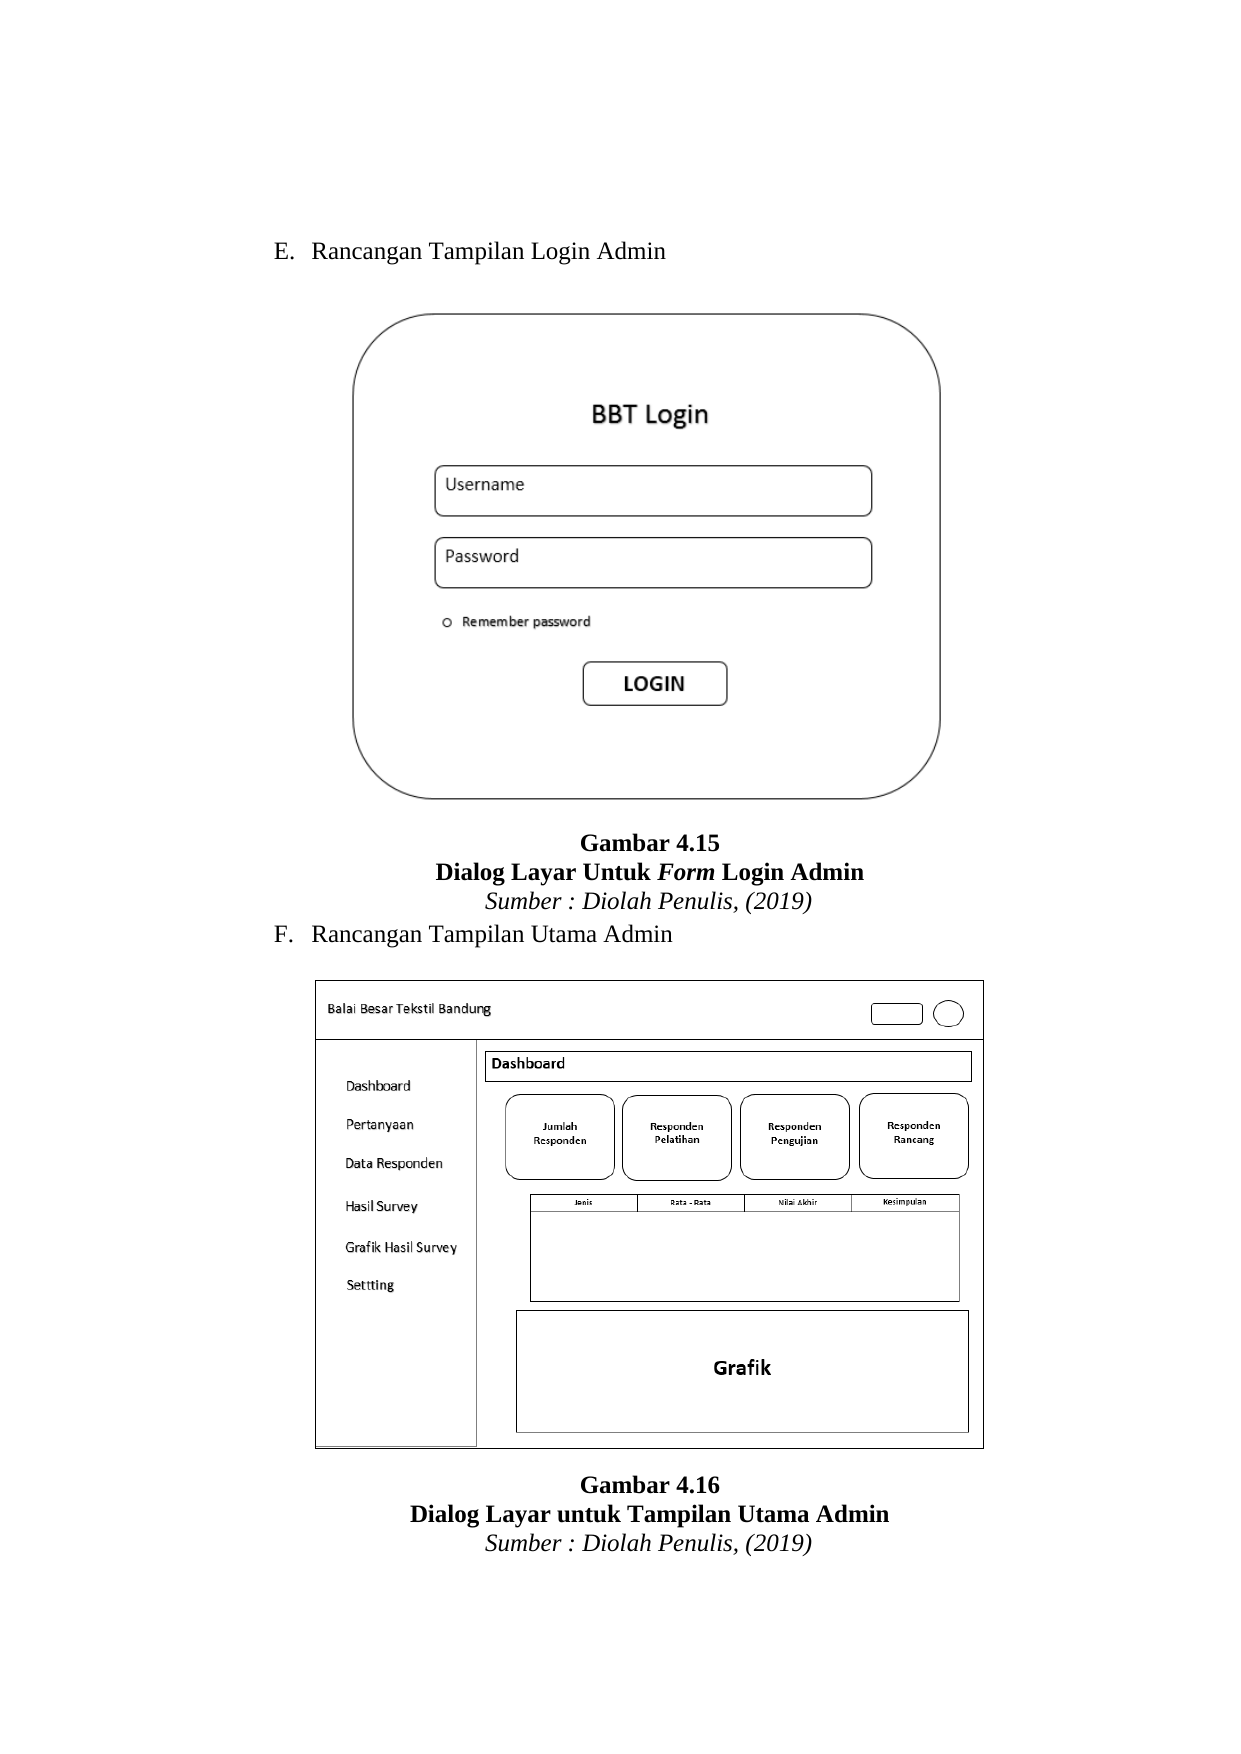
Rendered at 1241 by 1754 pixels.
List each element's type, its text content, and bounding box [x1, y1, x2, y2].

text Dialog Layar Untuk Form Login Admin [236, 857, 1063, 886]
subtitle Rancangan Tampilan Utama Admin [274, 919, 1063, 947]
text Dialog Layar untuk Tampilan Utama Admin [236, 1499, 1063, 1528]
subtitle Rancangan Tampilan Login Admin [274, 236, 1063, 265]
text Sumber : Diolah Penulis, (2019) [236, 1528, 1063, 1557]
picture [311, 976, 988, 1454]
text Sumber : Diolah Penulis, (2019) [236, 886, 1063, 914]
picture [340, 293, 959, 812]
